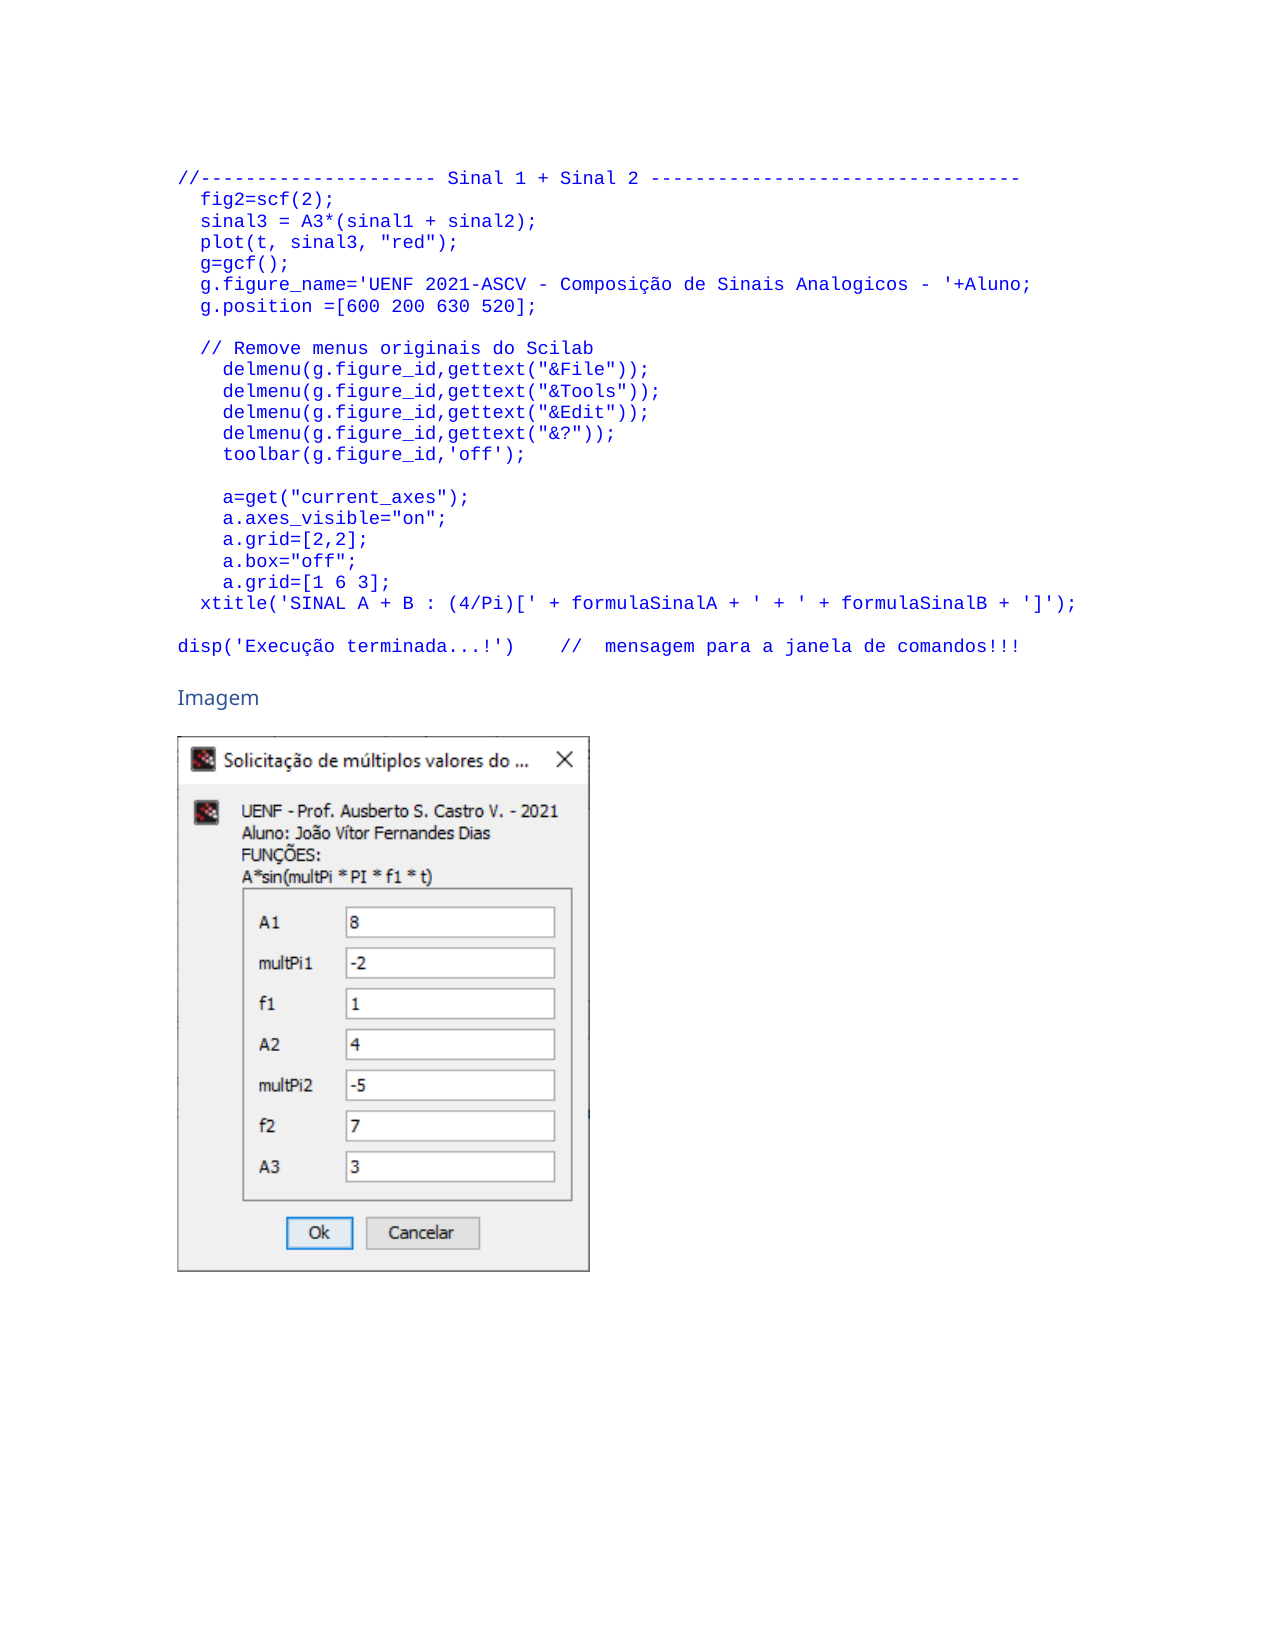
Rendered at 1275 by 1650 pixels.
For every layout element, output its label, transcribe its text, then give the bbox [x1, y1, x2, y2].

text a=get("current_axes"); [177, 488, 1098, 509]
text delmenu(g.figure_id,gettext("&Edit")); [177, 403, 1098, 424]
text sinal3 = A3*(sinal1 + sinal2); [177, 211, 1098, 233]
text a.grid=[1 6 3]; [177, 573, 1098, 594]
text //--------------------- Sinal 1 + Sinal 2 --------------------------------- [177, 169, 1098, 190]
text g=gcf(); [177, 254, 1098, 275]
text // Remove menus originais do Scilab [177, 339, 1098, 360]
text a.axes_visible="on"; [177, 509, 1098, 530]
text a.box="off"; [177, 551, 1098, 573]
text a.grid=[2,2]; [177, 530, 1098, 551]
subtitle Imagem [177, 683, 1098, 711]
text g.position =[600 200 630 520]; [177, 296, 1098, 318]
text xtitle('SINAL A + B : (4/Pi)[' + formulaSinalA + ' + ' + formulaSinalB + ']'); [177, 594, 1098, 615]
text g.figure_name='UENF 2021-ASCV - Composição de Sinais Analogicos - '+Aluno; [177, 275, 1098, 296]
text disp('Execução terminada...!') // mensagem para a janela de comandos!!! [177, 636, 1098, 658]
picture [177, 736, 590, 1272]
text delmenu(g.figure_id,gettext("&File")); [177, 360, 1098, 381]
text plot(t, sinal3, "red"); [177, 233, 1098, 254]
text fig2=scf(2); [177, 190, 1098, 211]
text toolbar(g.figure_id,'off'); [177, 445, 1098, 466]
text delmenu(g.figure_id,gettext("&?")); [177, 424, 1098, 445]
text delmenu(g.figure_id,gettext("&Tools")); [177, 381, 1098, 403]
